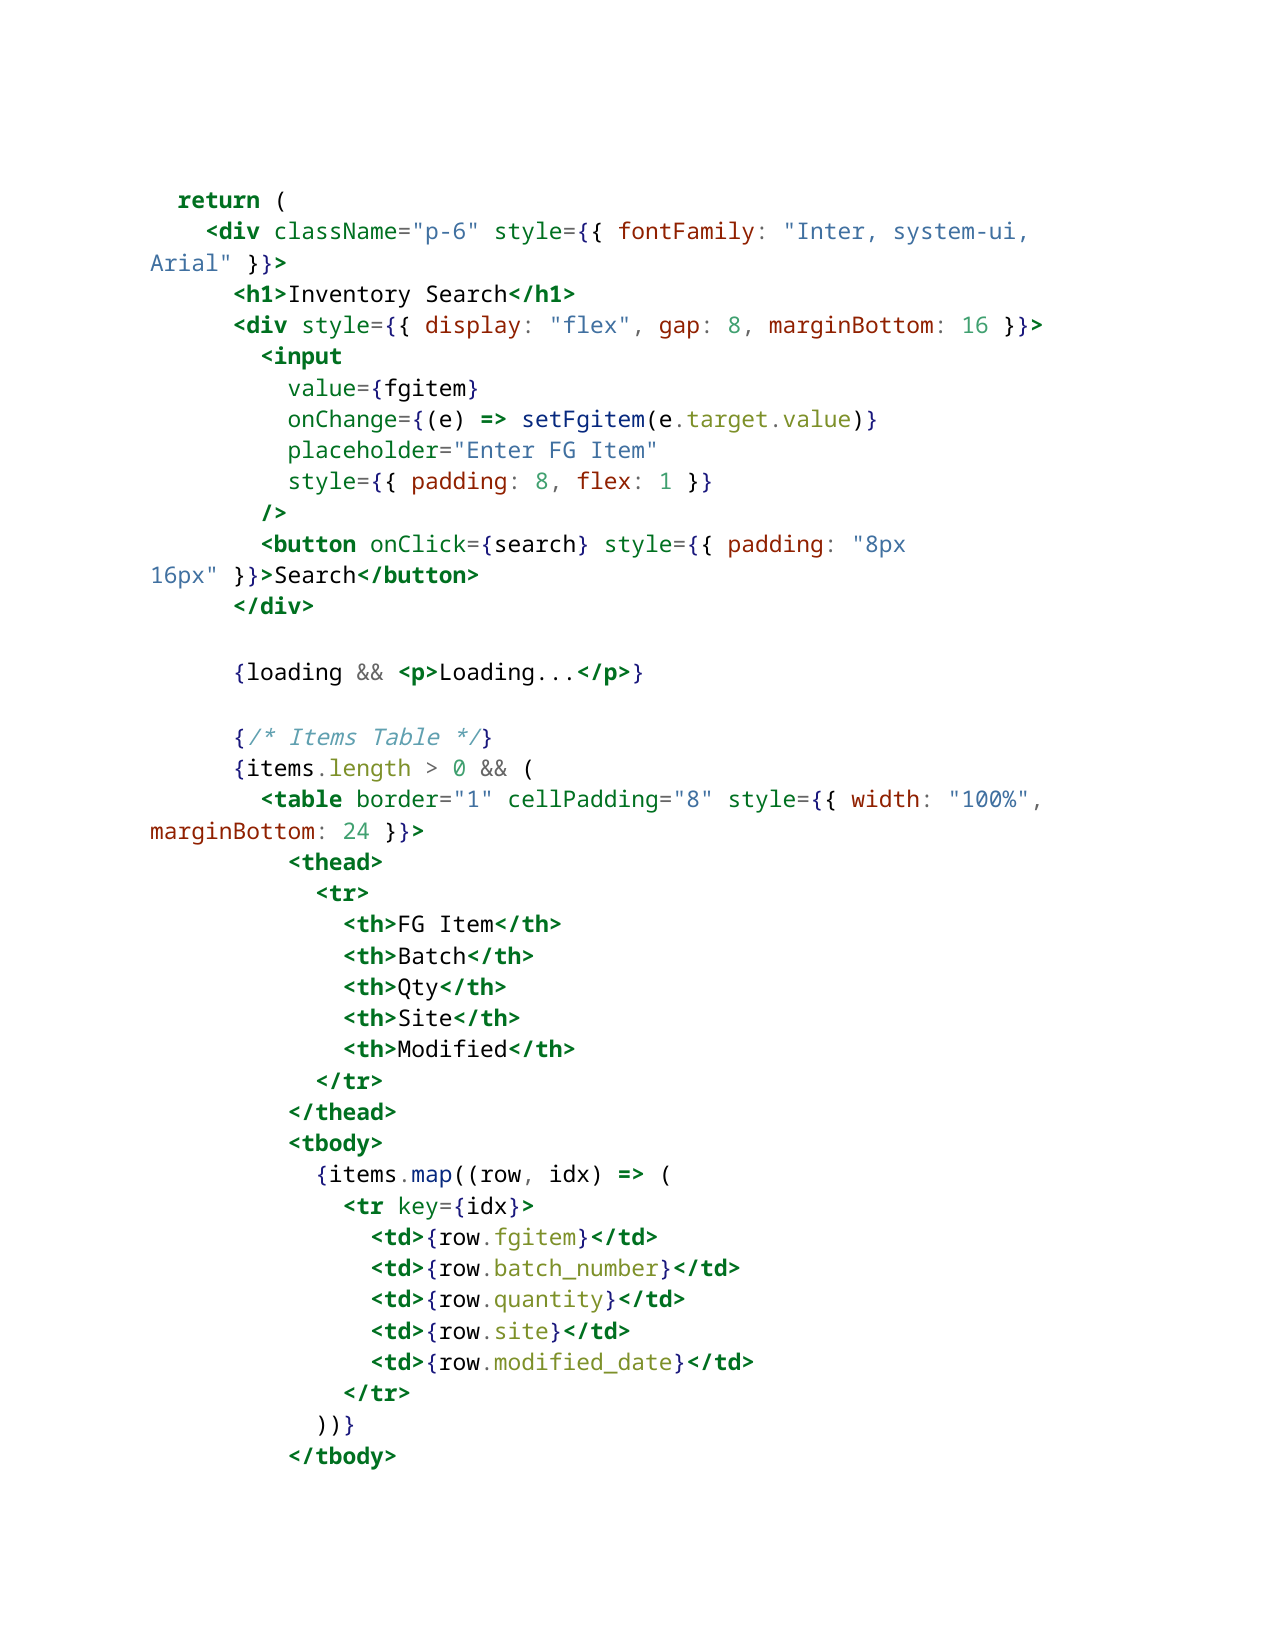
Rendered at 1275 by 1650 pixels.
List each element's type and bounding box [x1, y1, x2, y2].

text [150, 150, 1125, 1471]
